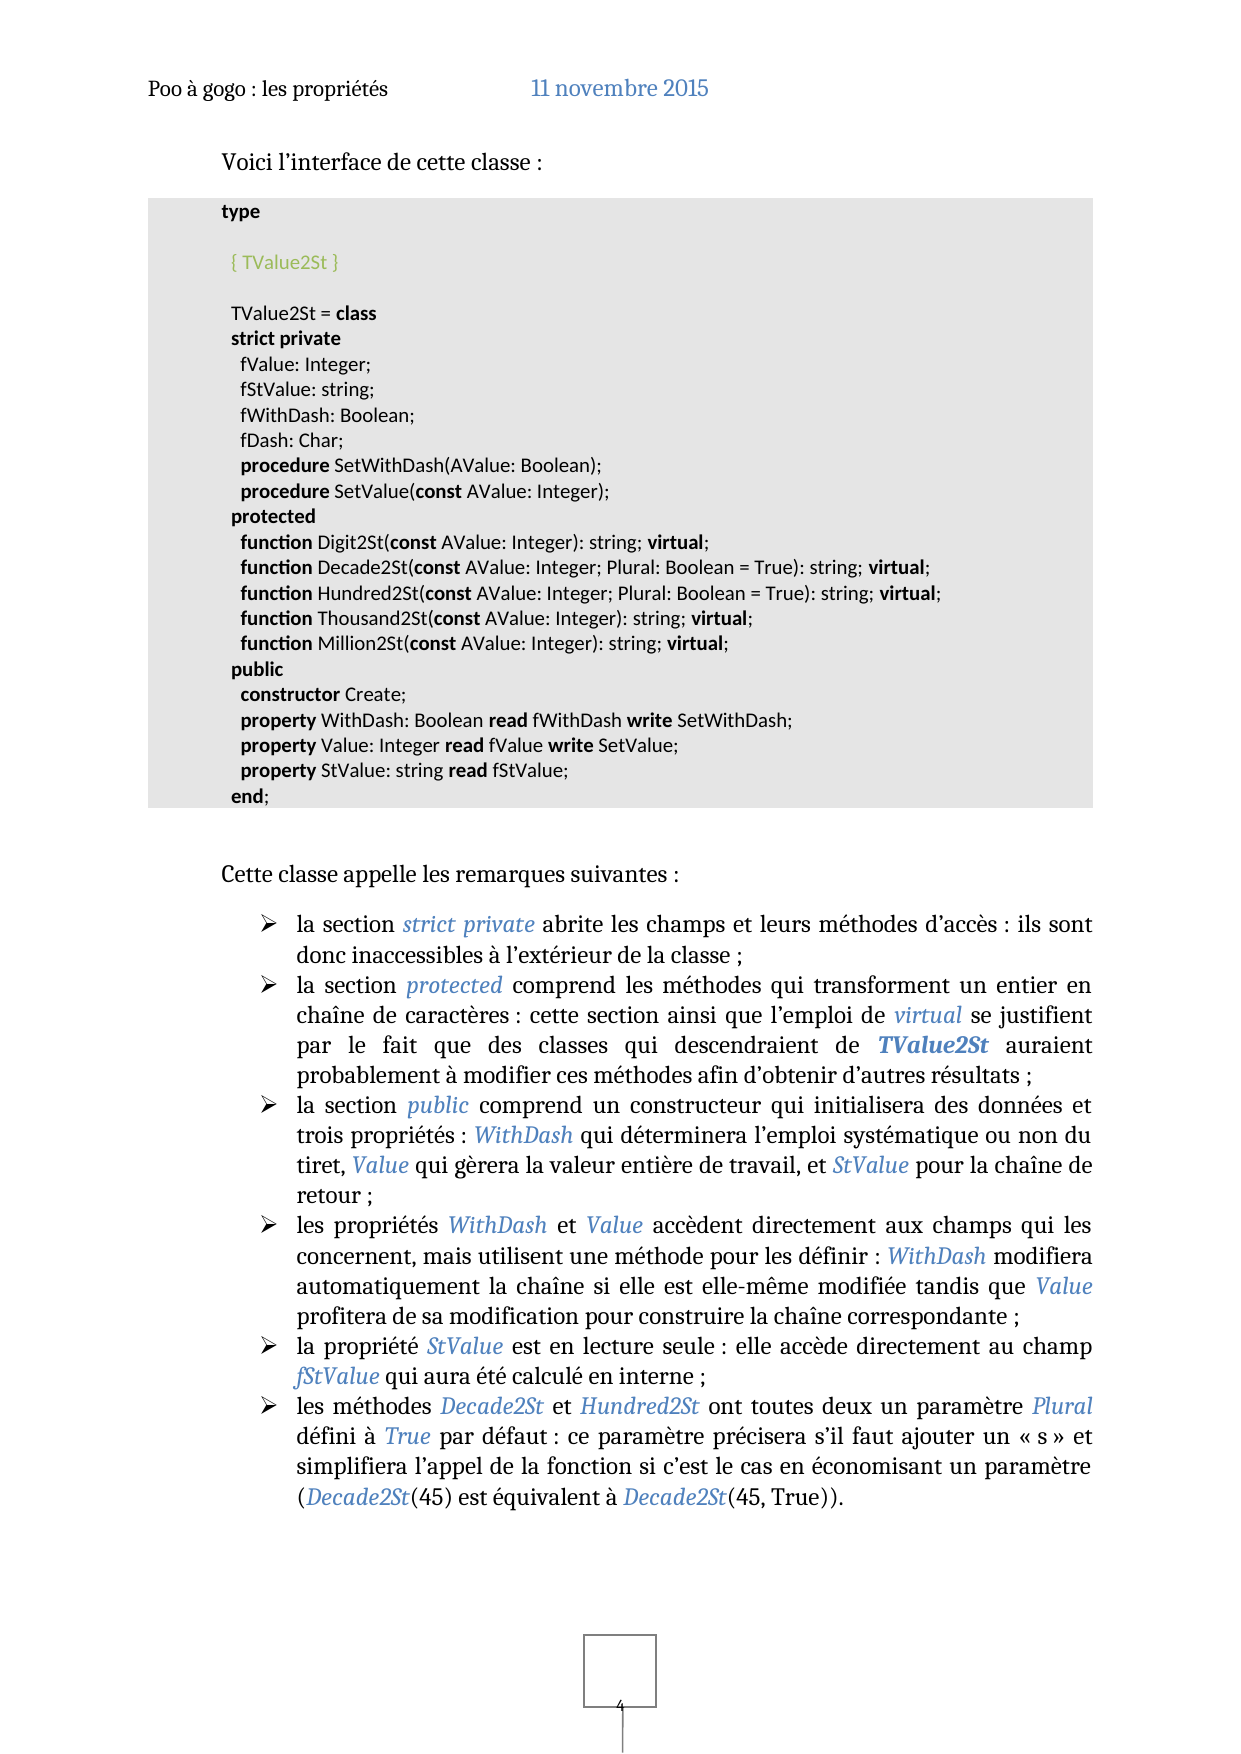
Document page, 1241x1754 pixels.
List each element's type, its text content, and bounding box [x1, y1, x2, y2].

text property WithDash: Boolean read fWithDash write SetWithDash; [148, 707, 1093, 732]
text fDash: Char; [148, 427, 1093, 453]
text type [148, 198, 1093, 224]
text constructor Create; [148, 681, 1093, 707]
text end; [148, 783, 1093, 808]
text property Value: Integer read fValue write SetValue; [148, 732, 1093, 758]
text property StValue: string read fStValue; [148, 758, 1093, 783]
text public [148, 656, 1093, 681]
text { TValue2St } [148, 249, 1093, 275]
text Cette classe appelle les remarques suivantes : [148, 859, 1093, 888]
list la propriété StValue est en lecture seule : elle accède directement au champ fStValue qui aura été calculé en interne ; [259, 1332, 1093, 1391]
text fStValue: string; [148, 376, 1093, 402]
text fValue: Integer; [148, 351, 1093, 376]
text protected [148, 503, 1093, 529]
text strict private [148, 326, 1093, 351]
text fWithDash: Boolean; [148, 402, 1093, 427]
text function Decade2St(const AValue: Integer; Plural: Boolean = True): string; virtual; [148, 554, 1093, 580]
list les méthodes Decade2St et Hundred2St ont toutes deux un paramètre Plural défini à True par défaut : ce paramètre précisera s’il faut ajouter un « s » et simplifiera l’appel de la fonction si c’est le cas en économisant un paramètre (Decade2St(45) est équivalent à Decade2St(45, True)). [259, 1392, 1093, 1511]
list la section protected comprend les méthodes qui transforment un entier en chaîne de caractères : cette section ainsi que l’emploi de virtual se justifient par le fait que des classes qui descendraient de TValue2St auraient probablement à modifier ces méthodes afin d’obtenir d’autres résultats ; [259, 971, 1093, 1090]
list la section strict private abrite les champs et leurs méthodes d’accès : ils sont donc inaccessibles à l’extérieur de la classe ; [259, 910, 1093, 969]
text procedure SetValue(const AValue: Integer); [148, 478, 1093, 503]
text TValue2St = class [148, 300, 1093, 326]
text function Digit2St(const AValue: Integer): string; virtual; [148, 529, 1093, 554]
list les propriétés WithDash et Value accèdent directement aux champs qui les concernent, mais utilisent une méthode pour les définir : WithDash modifiera automatiquement la chaîne si elle est elle-même modifiée tandis que Value profitera de sa modification pour construire la chaîne correspondante ; [259, 1211, 1093, 1331]
text function Hundred2St(const AValue: Integer; Plural: Boolean = True): string; virtual; [148, 580, 1093, 605]
text function Thousand2St(const AValue: Integer): string; virtual; [148, 605, 1093, 631]
text function Million2St(const AValue: Integer): string; virtual; [148, 631, 1093, 656]
text procedure SetWithDash(AValue: Boolean); [148, 453, 1093, 478]
text Voici l’interface de cette classe : [148, 148, 1093, 176]
list la section public comprend un constructeur qui initialisera des données et trois propriétés : WithDash qui déterminera l’emploi systématique ou non du tiret, Value qui gèrera la valeur entière de travail, et StValue pour la chaîne de retour ; [259, 1091, 1093, 1210]
